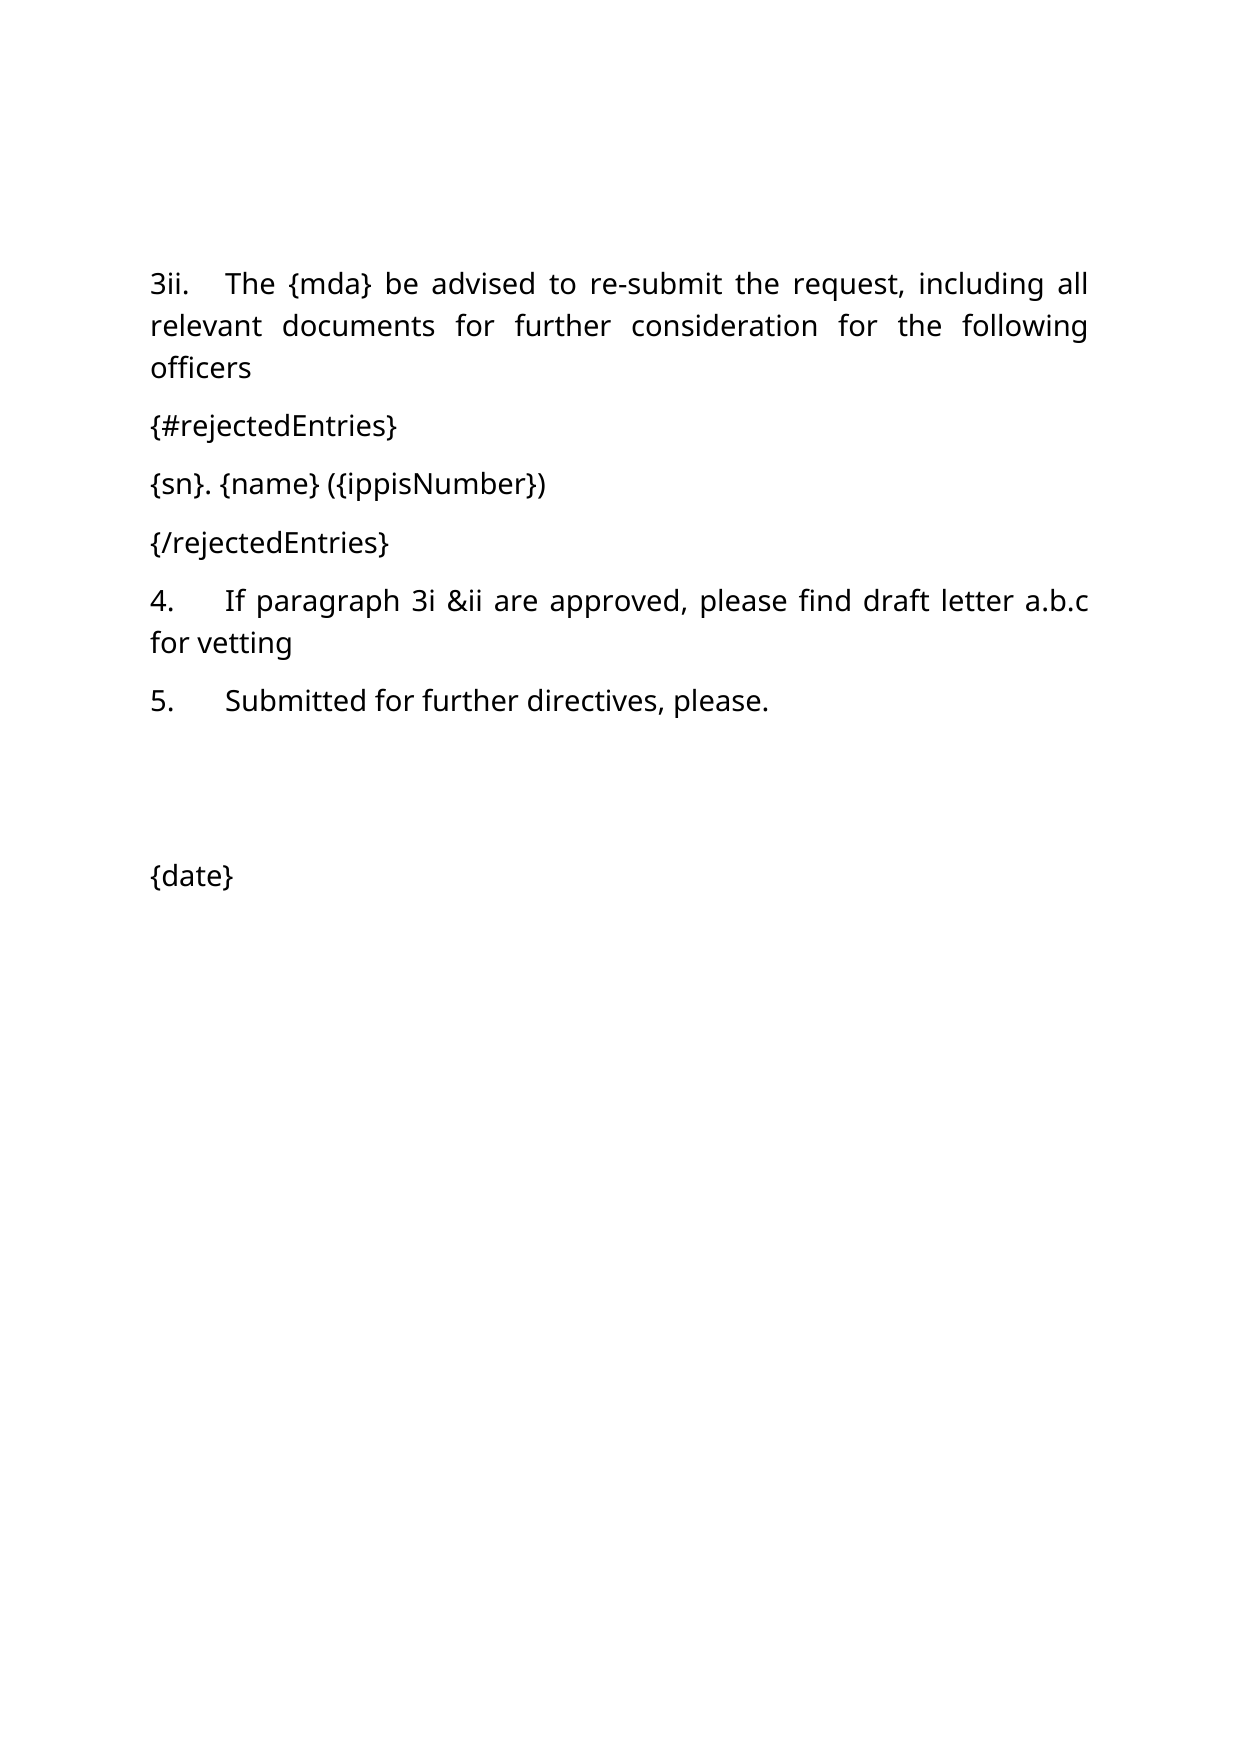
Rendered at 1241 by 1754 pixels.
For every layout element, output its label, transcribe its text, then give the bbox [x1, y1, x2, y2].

text {date} [150, 855, 1090, 895]
text {sn}. {name} ({ippisNumber}) [150, 464, 1090, 503]
text 4. If paragraph 3i &ii are approved, please find draft letter a.b.c for vetting [150, 580, 1090, 662]
text 5. Submitted for further directives, please. [150, 680, 1090, 720]
text 3ii. The {mda} be advised to re-submit the request, including all relevant documents for further consideration for the following officers [150, 264, 1090, 387]
text {/rejectedEntries} [150, 522, 1090, 562]
text {#rejectedEntries} [150, 405, 1090, 445]
